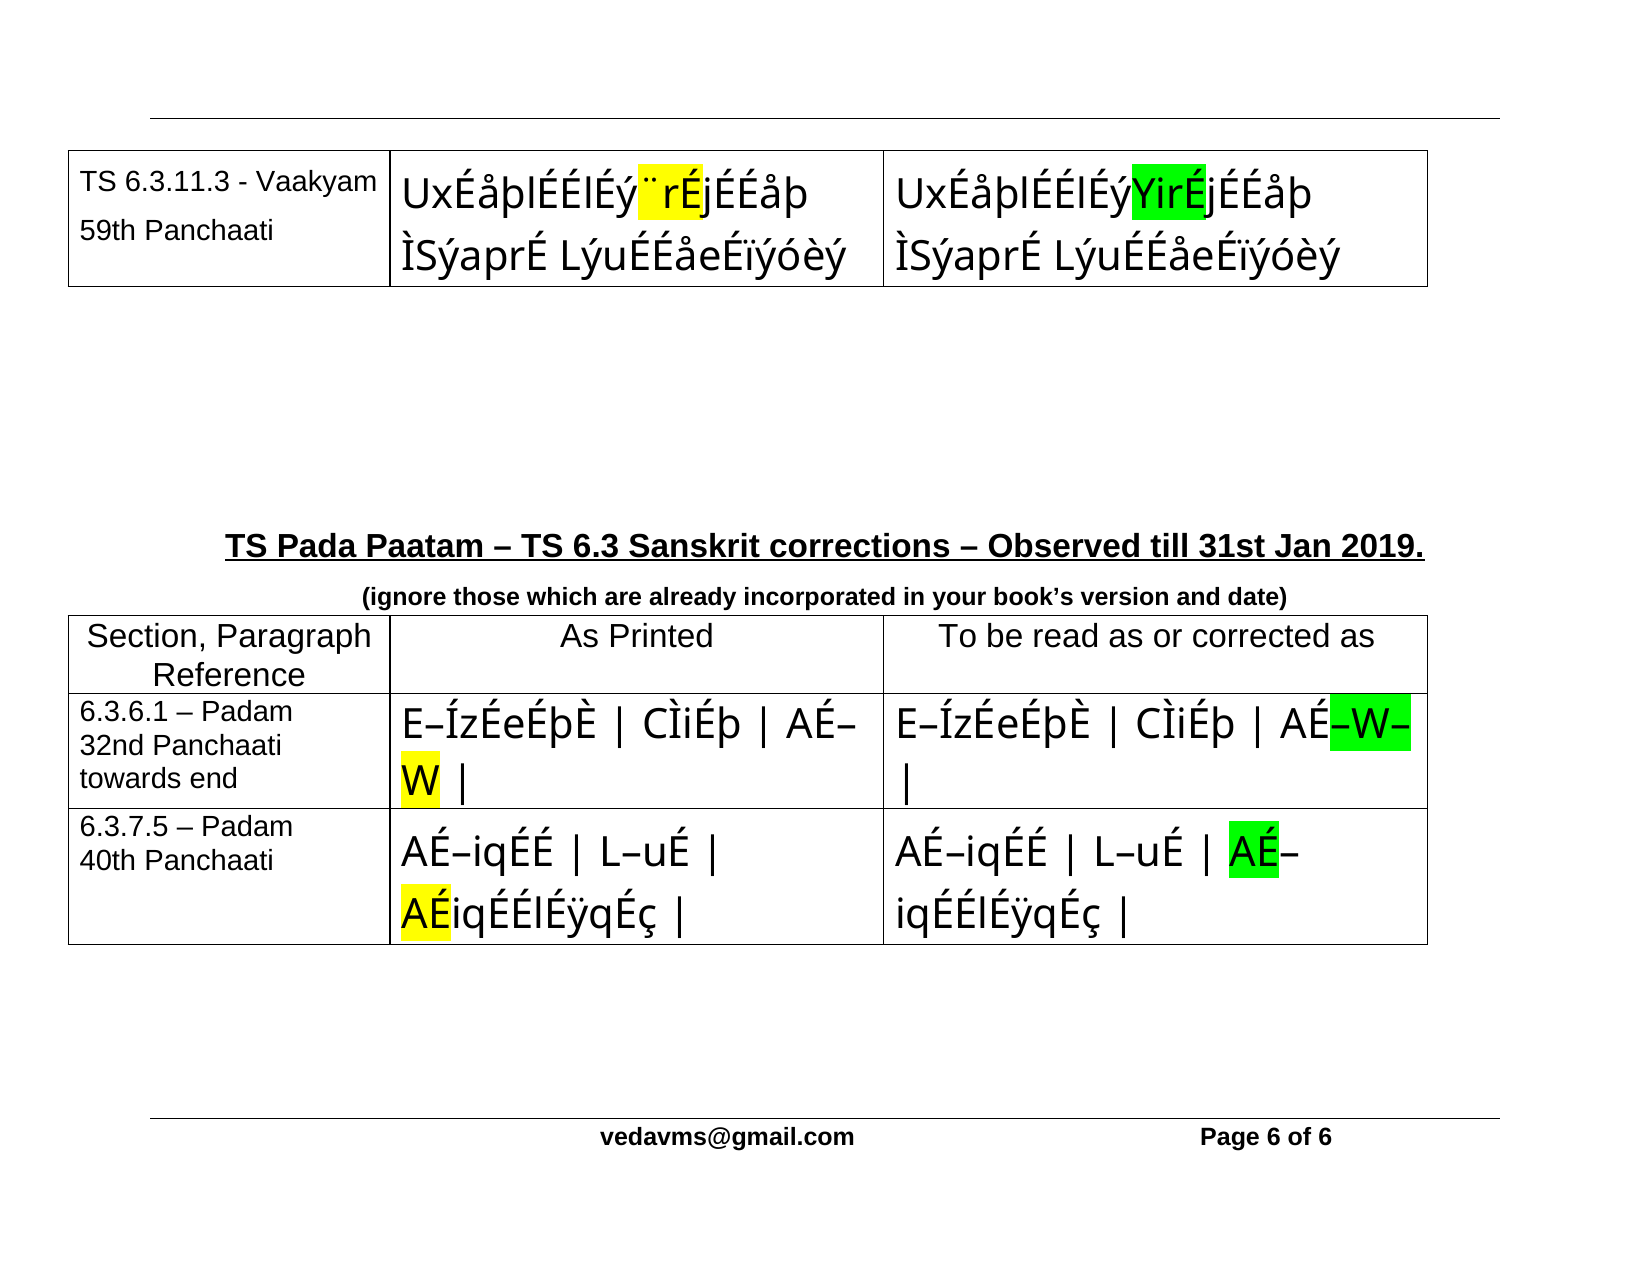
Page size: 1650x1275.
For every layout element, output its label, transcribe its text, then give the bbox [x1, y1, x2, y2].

table_header As Printed [391, 616, 883, 693]
table_cell E–ÍzÉeÉþÈ | CÌiÉþ | AÉ–W | [391, 694, 883, 808]
table_cell 6.3.7.5 – Padam 40th Panchaati [69, 809, 389, 943]
text TS Pada Paatam – TS 6.3 Sanskrit corrections – Observed till 31st Jan 2019. [150, 526, 1500, 564]
table_cell UxÉåþlÉÉlÉýYirÉjÉÉåþ ÌSýaprÉ LýuÉÉåeÉïýóèý [884, 151, 1427, 286]
text (ignore those which are already incorporated in your book’s version and date) [150, 582, 1500, 611]
table_cell AÉ–iqÉÉ | L–uÉ | AÉ–iqÉÉlÉÿqÉç | [884, 809, 1427, 943]
table_cell AÉ–iqÉÉ | L–uÉ | AÉiqÉÉlÉÿqÉç | [391, 809, 883, 943]
table_header To be read as or corrected as [884, 616, 1427, 693]
table_header Section, Paragraph Reference [69, 616, 389, 693]
table_cell 6.3.6.1 – Padam 32nd Panchaati towards end [69, 694, 389, 808]
table_cell UxÉåþlÉÉlÉý¨rÉjÉÉåþ ÌSýaprÉ LýuÉÉåeÉïýóèý [391, 151, 883, 286]
table_cell E–ÍzÉeÉþÈ | CÌiÉþ | AÉ–W– | [884, 694, 1427, 808]
table_cell TS 6.3.11.3 - Vaakyam 59th Panchaati [69, 151, 389, 286]
